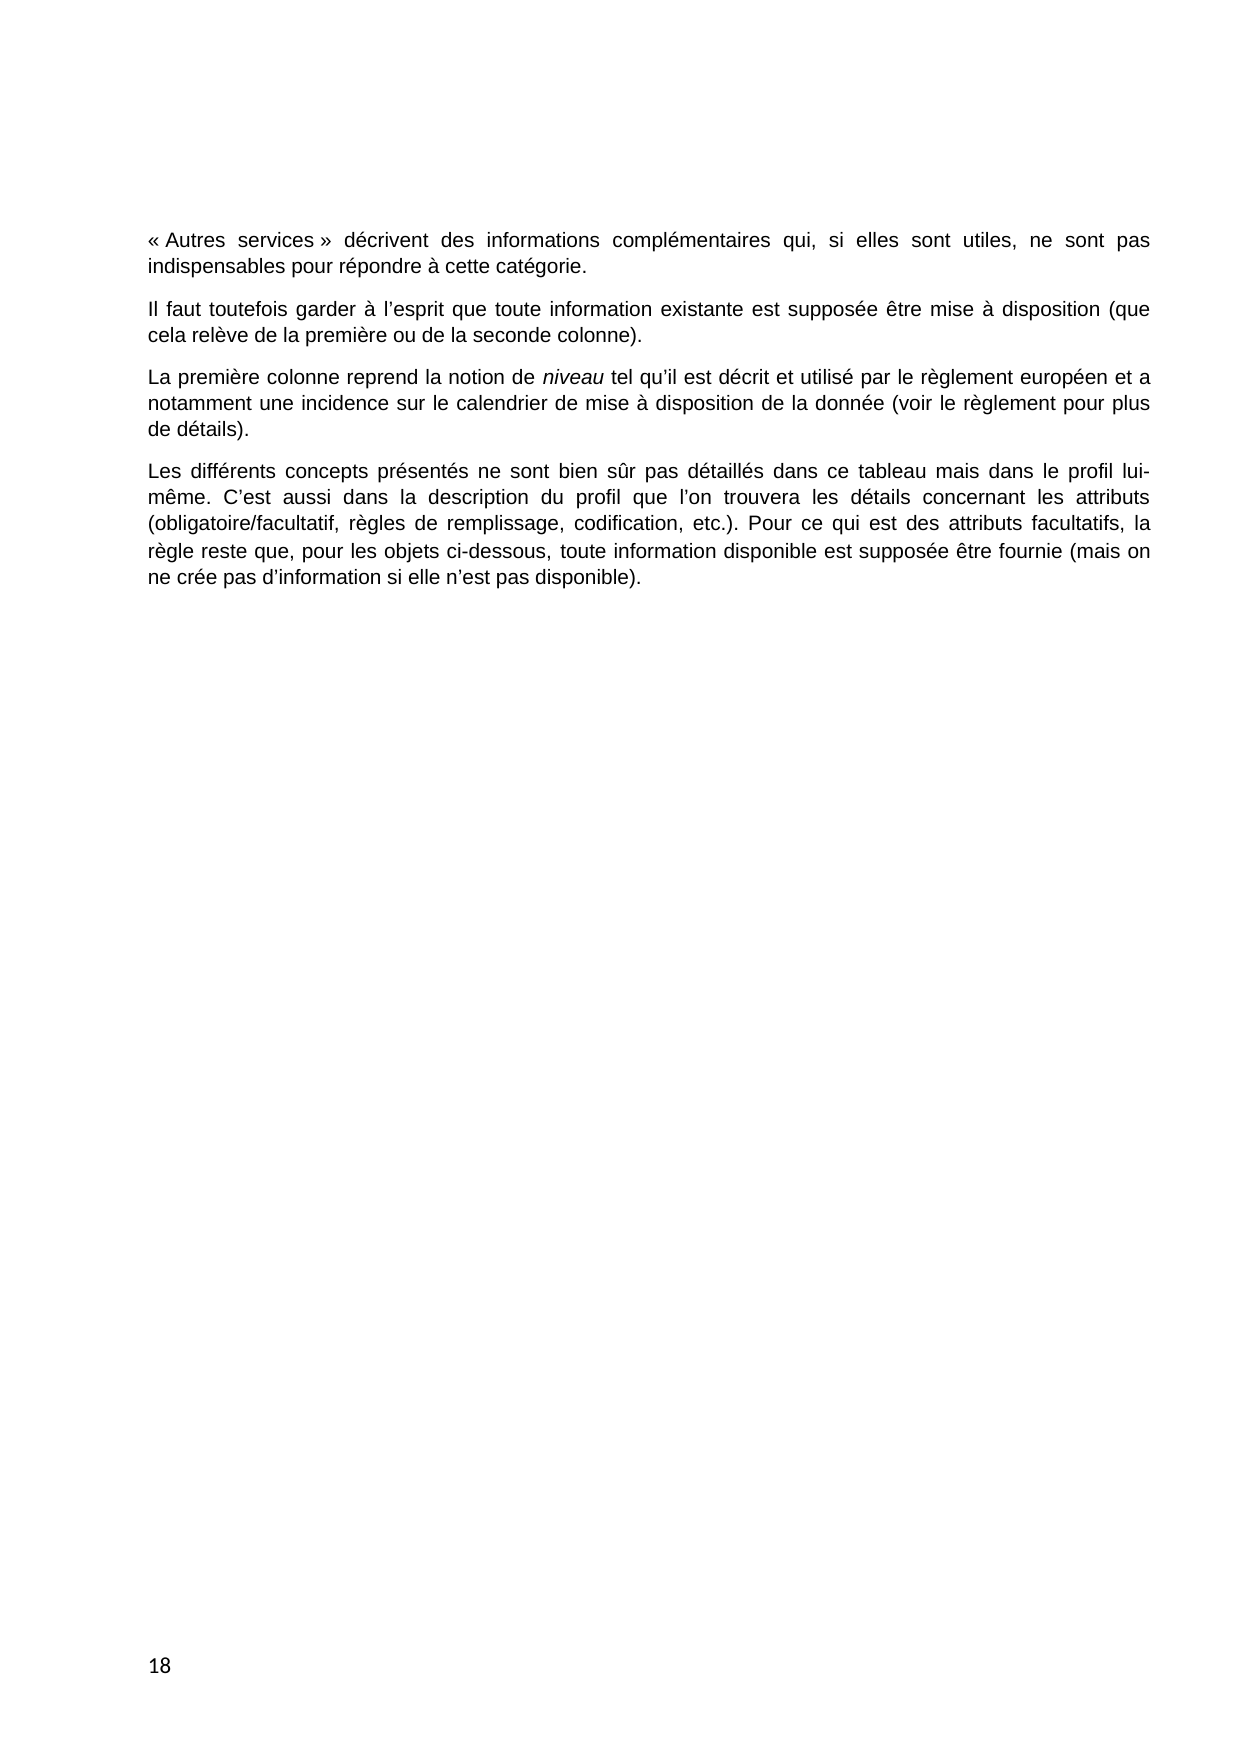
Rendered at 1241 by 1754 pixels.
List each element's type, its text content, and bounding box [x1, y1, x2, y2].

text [148, 228, 1152, 278]
text Les différents concepts présentés ne sont bien sûr pas détaillés dans ce tableau mais dans le profil lui-même. C’est aussi dans la description du profil que l’on trouvera les détails concernant les attributs (obligatoire/facultatif, règles de remplissage, codification, etc.). Pour ce qui est des attributs facultatifs, la règle reste que, pour les objets ci-dessous, toute information disponible est supposée être fournie (mais on ne crée pas d’information si elle n’est pas disponible). [148, 459, 1152, 589]
text La première colonne reprend la notion de niveau tel qu’il est décrit et utilisé par le règlement européen et a notamment une incidence sur le calendrier de mise à disposition de la donnée (voir le règlement pour plus de détails). [148, 365, 1152, 441]
text Il faut toutefois garder à l’esprit que toute information existante est supposée être mise à disposition (que cela relève de la première ou de la seconde colonne). [148, 297, 1152, 346]
